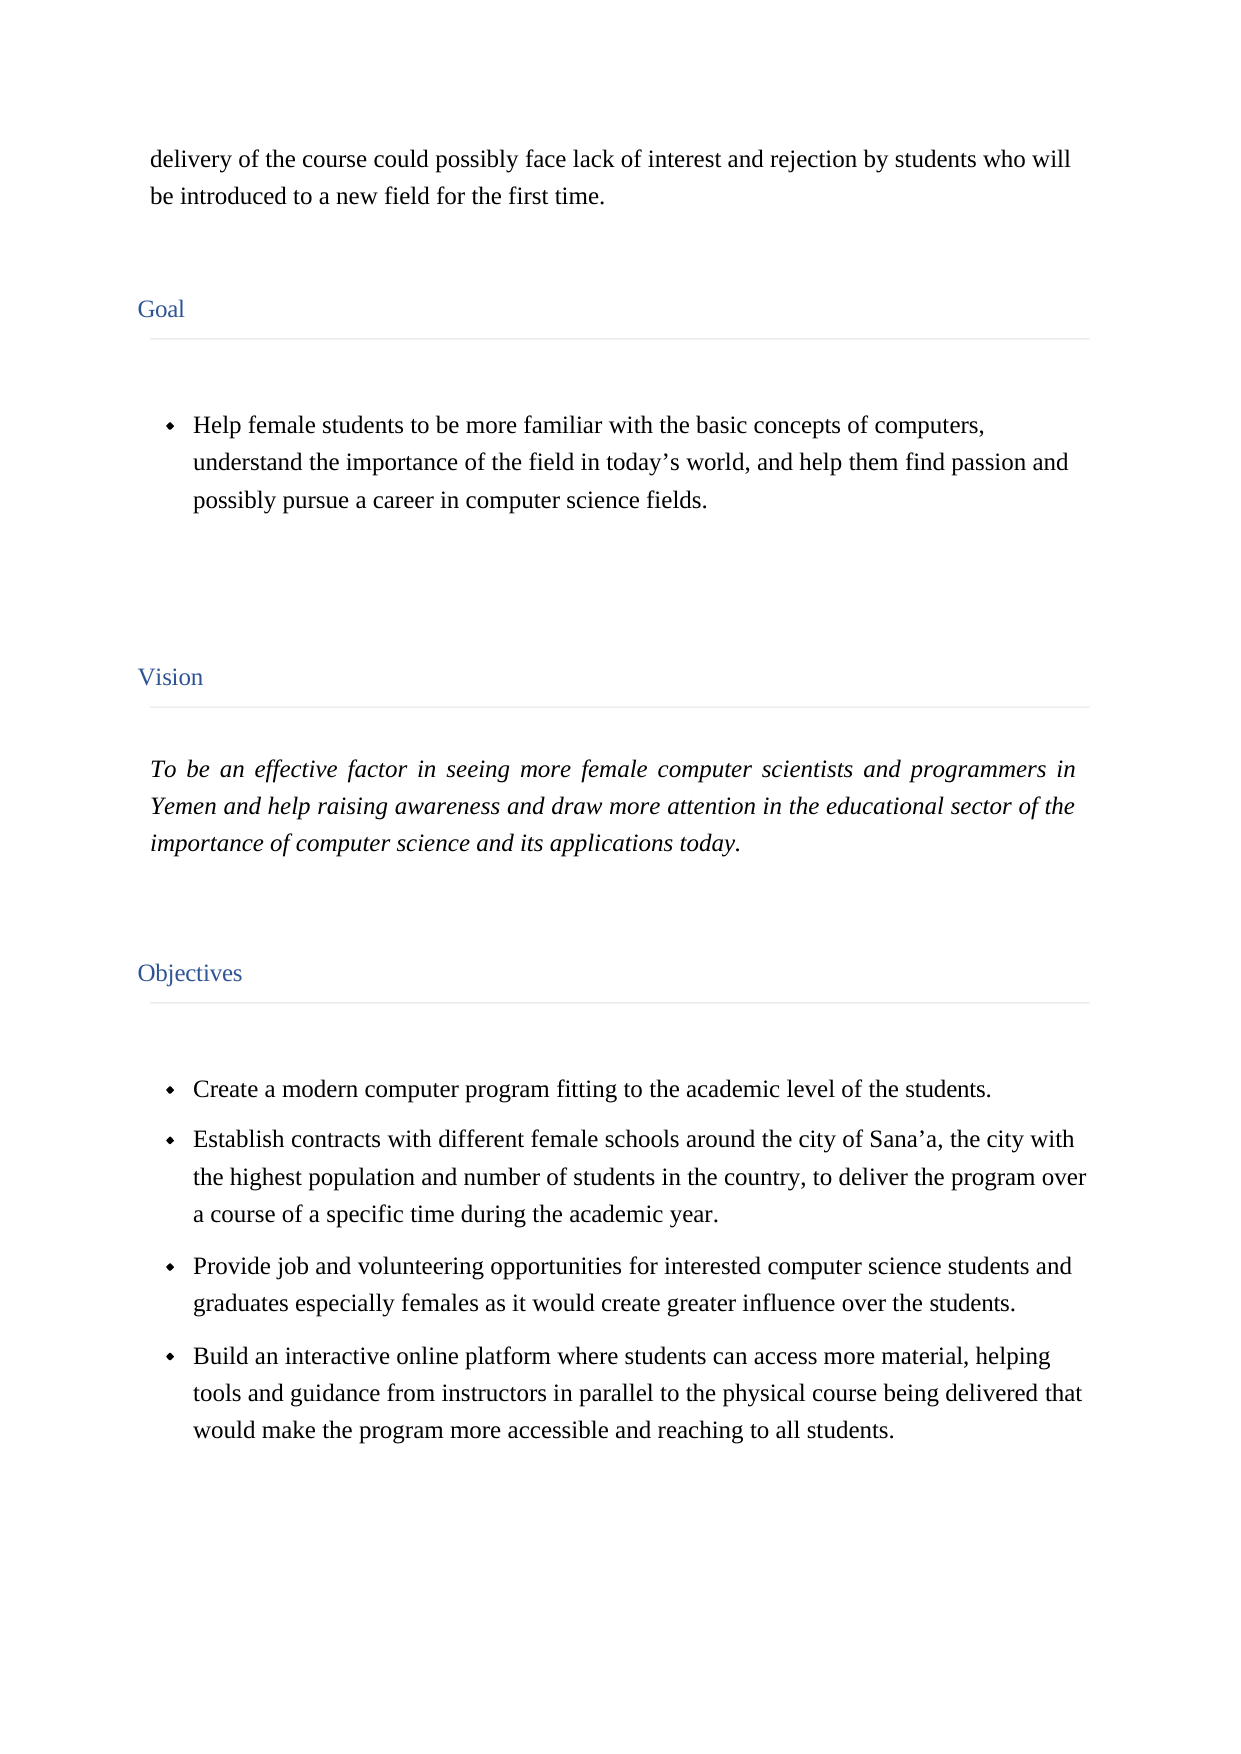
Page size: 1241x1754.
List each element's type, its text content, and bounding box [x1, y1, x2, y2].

subtitle Objectives [137, 958, 1103, 987]
text Provide job and volunteering opportunities for interested computer science students and graduates especially females as it would create greater influence over the students. [193, 1251, 1103, 1317]
text To be an effective factor in seeing more female computer scientists and programmers in Yemen and help raising awareness and draw more attention in the educational sector of the importance of computer science and its applications today. [150, 754, 1078, 857]
text Build an interactive online platform where students can access more material, helping tools and guidance from instructors in parallel to the physical course being delivered that would make the program more accessible and reaching to all students. [193, 1341, 1091, 1444]
subtitle Vision [137, 662, 1103, 691]
subtitle Goal [137, 294, 1103, 322]
text Create a modern computer program fitting to the academic level of the students. [193, 1074, 1103, 1103]
text Establish contracts with different female schools around the city of Sana’a, the city with the highest population and number of students in the country, to deliver the program over a course of a specific time during the academic year. [193, 1124, 1087, 1228]
text Help female students to be more familiar with the basic concepts of computers, understand the importance of the field in today’s world, and help them find passion and possibly pursue a career in computer science fields. [193, 410, 1087, 513]
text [150, 144, 1087, 210]
